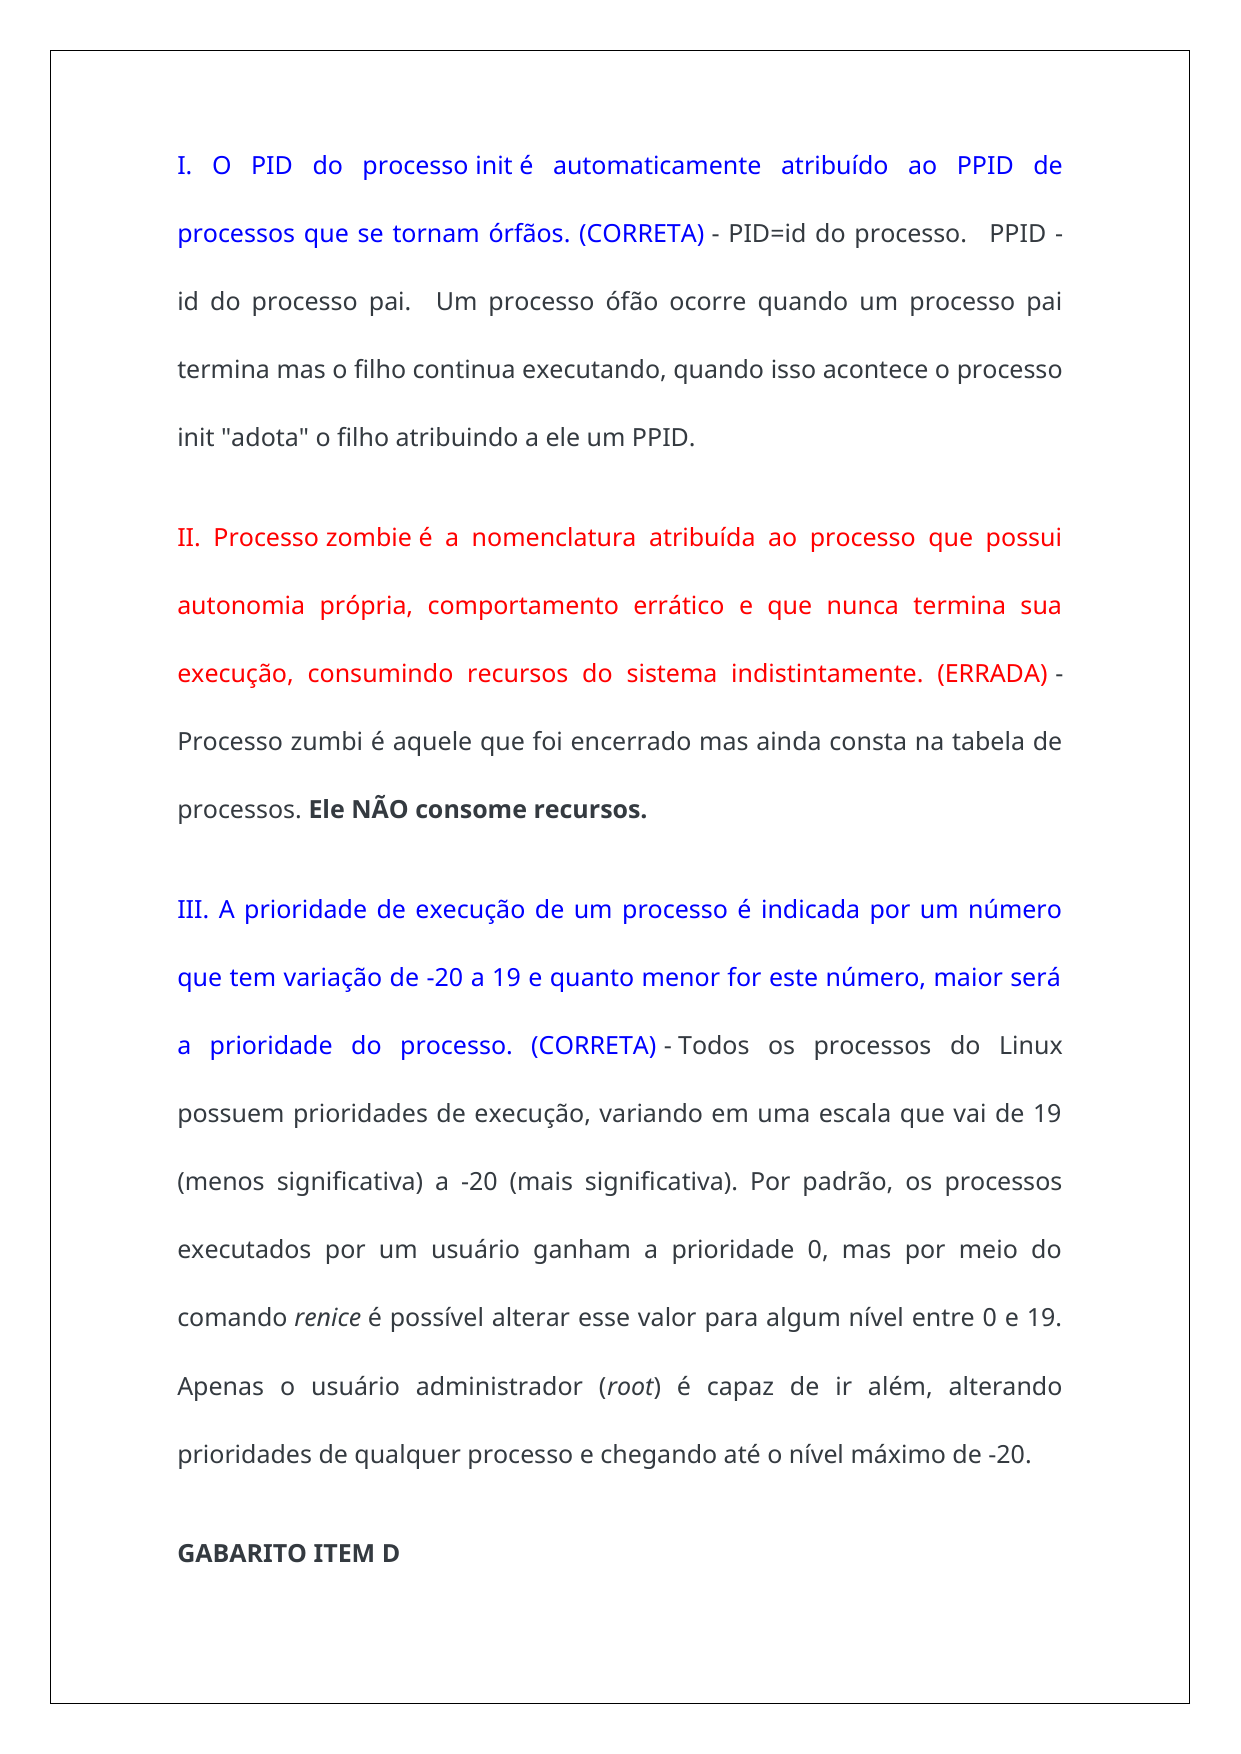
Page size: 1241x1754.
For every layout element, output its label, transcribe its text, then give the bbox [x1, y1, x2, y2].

text I. O PID do processo init é automaticamente atribuído ao PPID de processos que se tornam órfãos. (CORRETA) - PID=id do processo. PPID - id do processo pai. Um processo ófão ocorre quando um processo pai termina mas o filho continua executando, quando isso acontece o processo init "adota" o filho atribuindo a ele um PPID. [177, 147, 1063, 454]
text II. Processo zombie é a nomenclatura atribuída ao processo que possui autonomia própria, comportamento errático e que nunca termina sua execução, consumindo recursos do sistema indistintamente. (ERRADA) - Processo zumbi é aquele que foi encerrado mas ainda consta na tabela de processos. Ele NÃO consome recursos. [177, 519, 1063, 826]
text III. A prioridade de execução de um processo é indicada por um número que tem variação de -20 a 19 e quanto menor for este número, maior será a prioridade do processo. (CORRETA) - Todos os processos do Linux possuem prioridades de execução, variando em uma escala que vai de 19 (menos significativa) a -20 (mais significativa). Por padrão, os processos executados por um usuário ganham a prioridade 0, mas por meio do comando renice é possível alterar esse valor para algum nível entre 0 e 19. Apenas o usuário administrador (root) é capaz de ir além, alterando prioridades de qualquer processo e chegando até o nível máximo de -20. [177, 891, 1063, 1470]
text GABARITO ITEM D [177, 1536, 1063, 1570]
